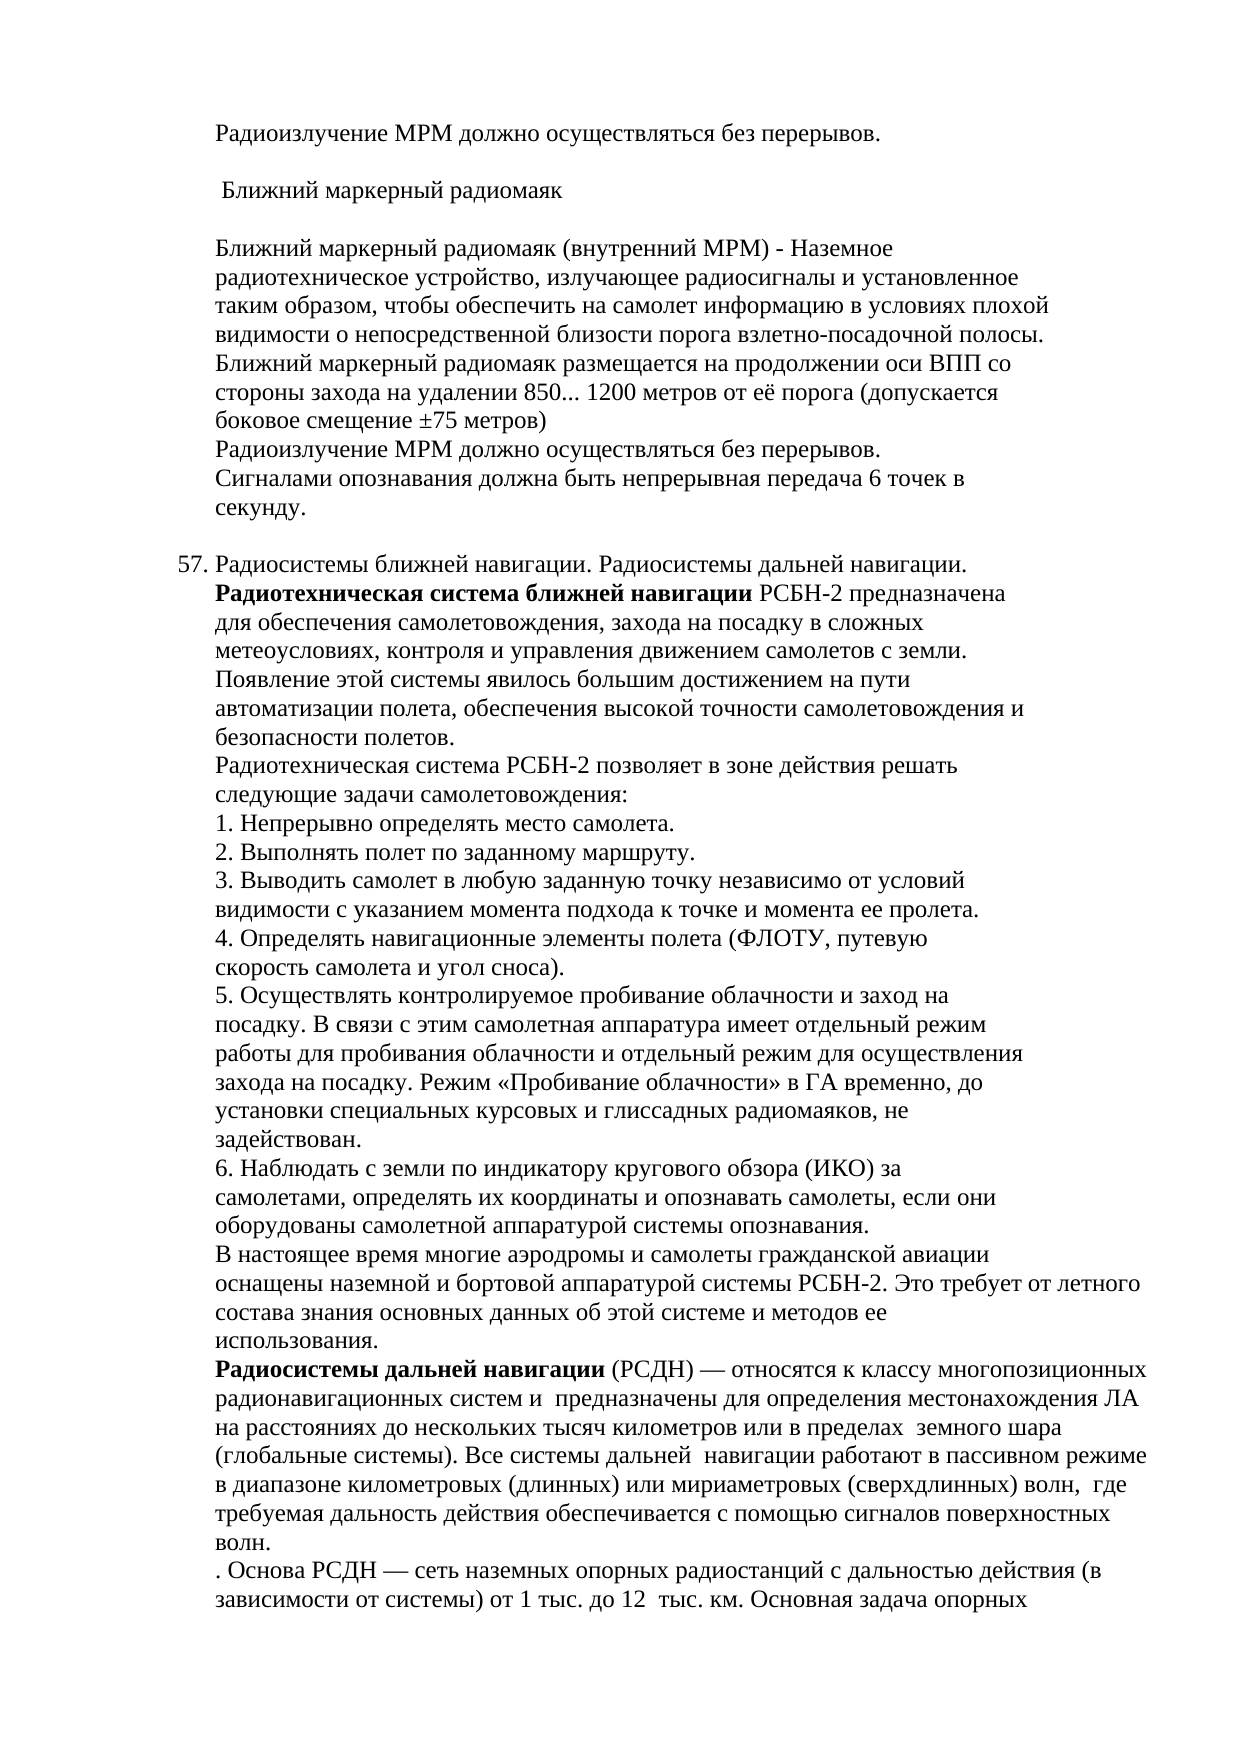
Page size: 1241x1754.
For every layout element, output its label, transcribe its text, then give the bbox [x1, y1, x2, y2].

text 4. Определять навигационные элементы полета (ФЛОТУ, путевую [215, 923, 1152, 952]
text В настоящее время многие аэродромы и самолеты гражданской авиации [215, 1239, 1152, 1268]
text Ближний маркерный радиомаяк (внутренний МРМ) - Наземное [215, 233, 1152, 262]
text 1. Непрерывно определять место самолета. [215, 808, 1152, 837]
text 5. Осуществлять контролируемое пробивание облачности и заход на [215, 981, 1152, 1009]
text оборудованы самолетной аппаратурой системы опознавания. [215, 1211, 1152, 1239]
text Сигналами опознавания должна быть непрерывная передача 6 точек в [215, 463, 1152, 492]
text посадку. В связи с этим самолетная аппаратура имеет отдельный режим [215, 1009, 1152, 1038]
text 3. Выводить самолет в любую заданную точку независимо от условий [215, 866, 1152, 894]
text Радиосистемы дальней навигации (РСДН) — относятся к классу многопозиционных радионавигационных систем и предназначены для определения местонахождения ЛА на расстояниях до нескольких тысяч километров или в пределах земного шара (глобальные системы). Все системы дальней навигации работают в пассивном режиме в диапазоне километровых (длинных) или мириаметровых (сверхдлинных) волн, где требуемая дальность действия обеспечивается с помощью сигналов поверхностных волн. [215, 1354, 1152, 1556]
text установки специальных курсовых и глиссадных радиомаяков, не [215, 1096, 1152, 1124]
text стороны захода на удалении 850... 1200 метров от её порога (допускается [215, 377, 1152, 406]
text работы для пробивания облачности и отдельный режим для осуществления [215, 1038, 1152, 1067]
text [215, 1556, 1152, 1613]
text захода на посадку. Режим «Пробивание облачности» в ГА временно, до [215, 1067, 1152, 1096]
text скорость самолета и угол сноса). [215, 952, 1152, 981]
text Радиотехническая система РСБН-2 позволяет в зоне действия решать [215, 751, 1152, 779]
text оснащены наземной и бортовой аппаратурой системы РСБН-2. Это требует от летного состава знания основных данных об этой системе и методов ее [215, 1268, 1152, 1326]
text самолетами, определять их координаты и опознавать самолеты, если они [215, 1182, 1152, 1211]
text 2. Выполнять полет по заданному маршруту. [215, 837, 1152, 866]
text использования. [215, 1326, 1152, 1354]
text боковое смещение ±75 метров) [215, 406, 1152, 434]
list Радиосистемы ближней навигации. Радиосистемы дальней навигации. [177, 549, 1152, 578]
text таким образом, чтобы обеспечить на самолет информацию в условиях плохой [215, 291, 1152, 319]
text Ближний маркерный радиомаяк размещается на продолжении оси ВПП со [215, 348, 1152, 377]
text следующие задачи самолетовождения: [215, 779, 1152, 808]
text для обеспечения самолетовождения, захода на посадку в сложных [215, 607, 1152, 636]
text видимости о непосредственной близости порога взлетно-посадочной полосы. [215, 319, 1152, 348]
text видимости с указанием момента подхода к точке и момента ее пролета. [215, 894, 1152, 923]
text задействован. [215, 1124, 1152, 1153]
text безопасности полетов. [215, 722, 1152, 751]
text Радиоизлучение МРМ должно осуществляться без перерывов. [215, 118, 1152, 147]
text Радиоизлучение МРМ должно осуществляться без перерывов. [215, 434, 1152, 463]
text автоматизации полета, обеспечения высокой точности самолетовождения и [215, 693, 1152, 722]
text 6. Наблюдать с земли по индикатору кругового обзора (ИКО) за [215, 1153, 1152, 1182]
text метеоусловиях, контроля и управления движением самолетов с земли. [215, 636, 1152, 664]
text Появление этой системы явилось большим достижением на пути [215, 664, 1152, 693]
text Ближний маркерный радиомаяк [215, 176, 1152, 204]
text Радиотехническая система ближней навигации РСБН-2 предназначена [215, 578, 1152, 607]
text радиотехническое устройство, излучающее радиосигналы и установленное [215, 262, 1152, 291]
text секунду. [215, 492, 1152, 521]
